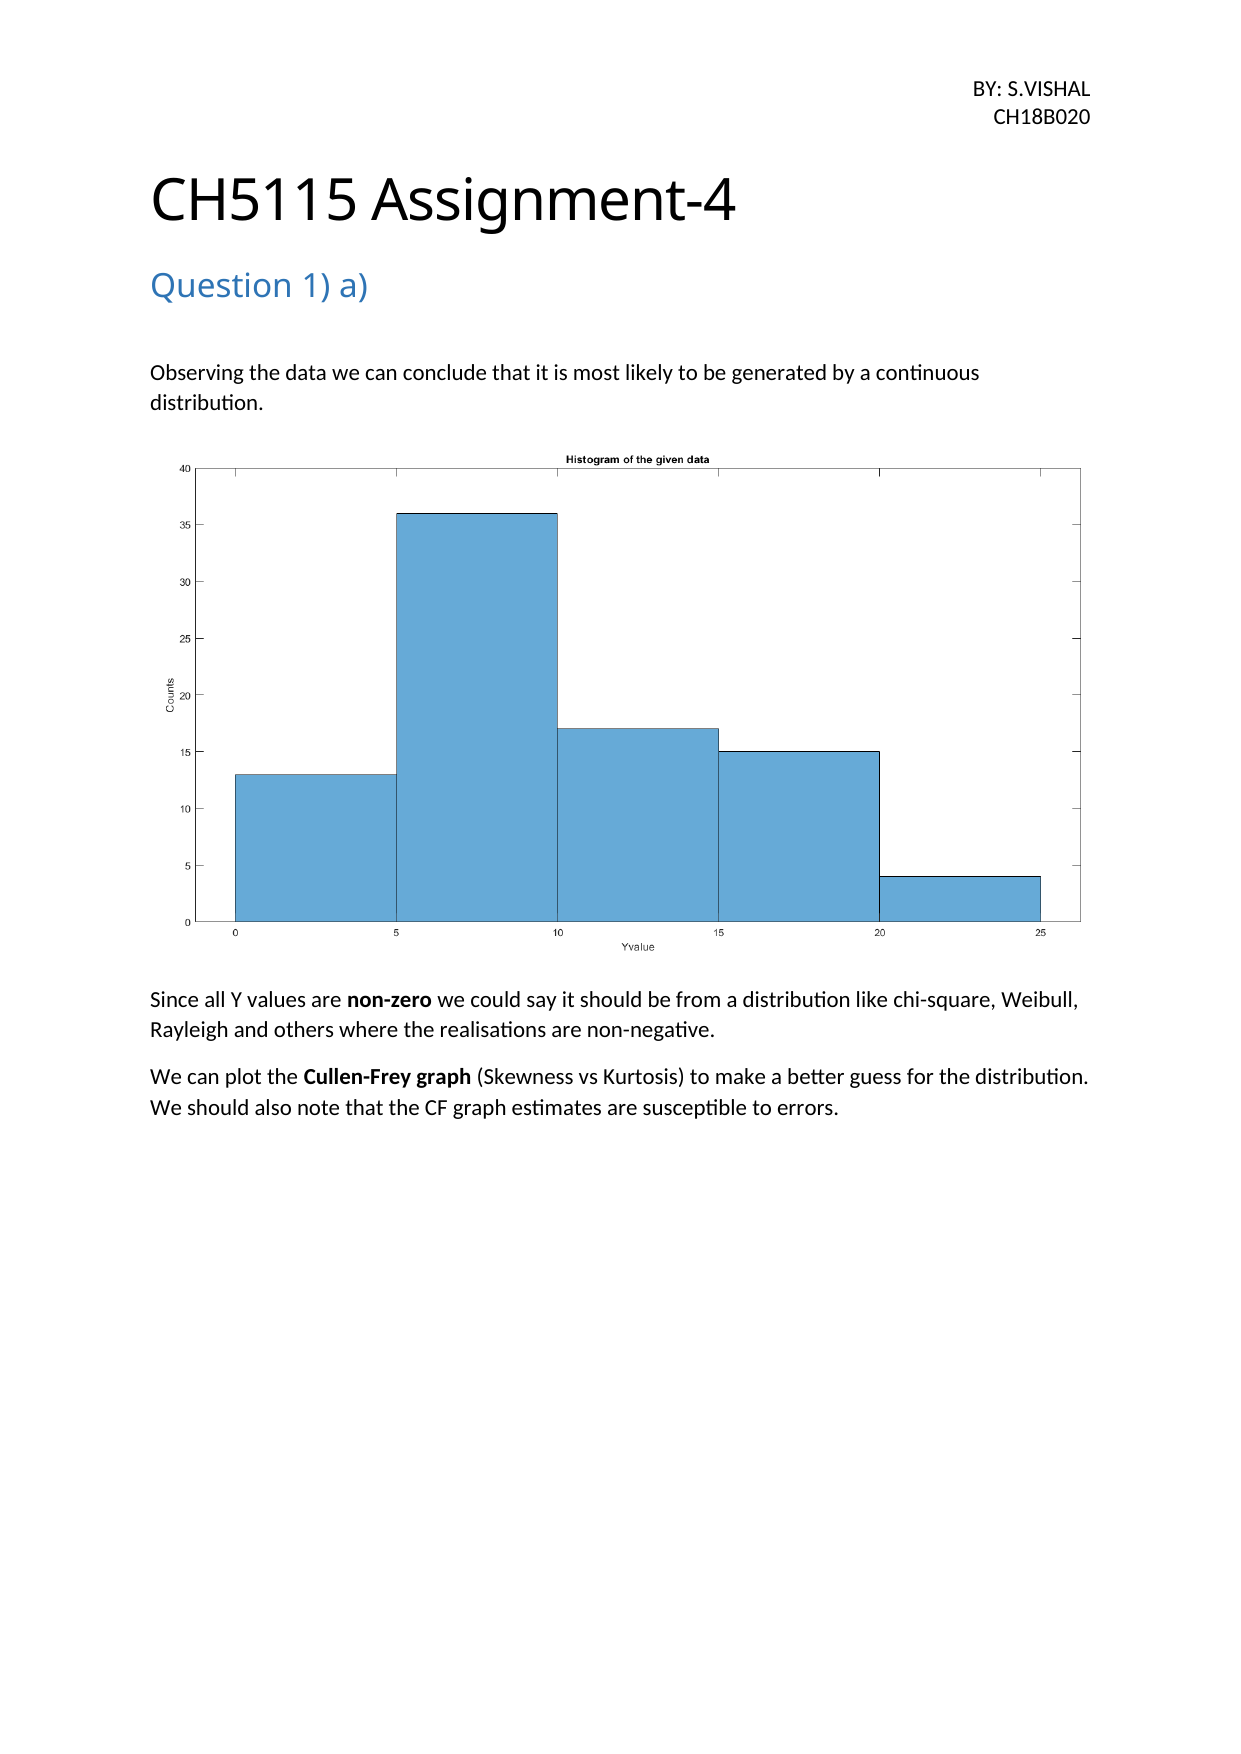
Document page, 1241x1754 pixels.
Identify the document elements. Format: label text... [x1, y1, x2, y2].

picture [150, 435, 1112, 967]
text Since all Y values are non-zero we could say it should be from a distribution like chi-square, Weibull, Rayleigh and others where the realisations are non-negative. [150, 985, 1090, 1044]
text We can plot the Cullen-Frey graph (Skewness vs Kurtosis) to make a better guess for the distribution. We should also note that the CF graph estimates are susceptible to errors. [150, 1062, 1090, 1121]
text Observing the data we can conclude that it is most likely to be generated by a continuous distribution. [150, 358, 1090, 416]
subtitle Question 1) a) [150, 262, 1090, 308]
title CH5115 Assignment-4 [150, 158, 1090, 237]
